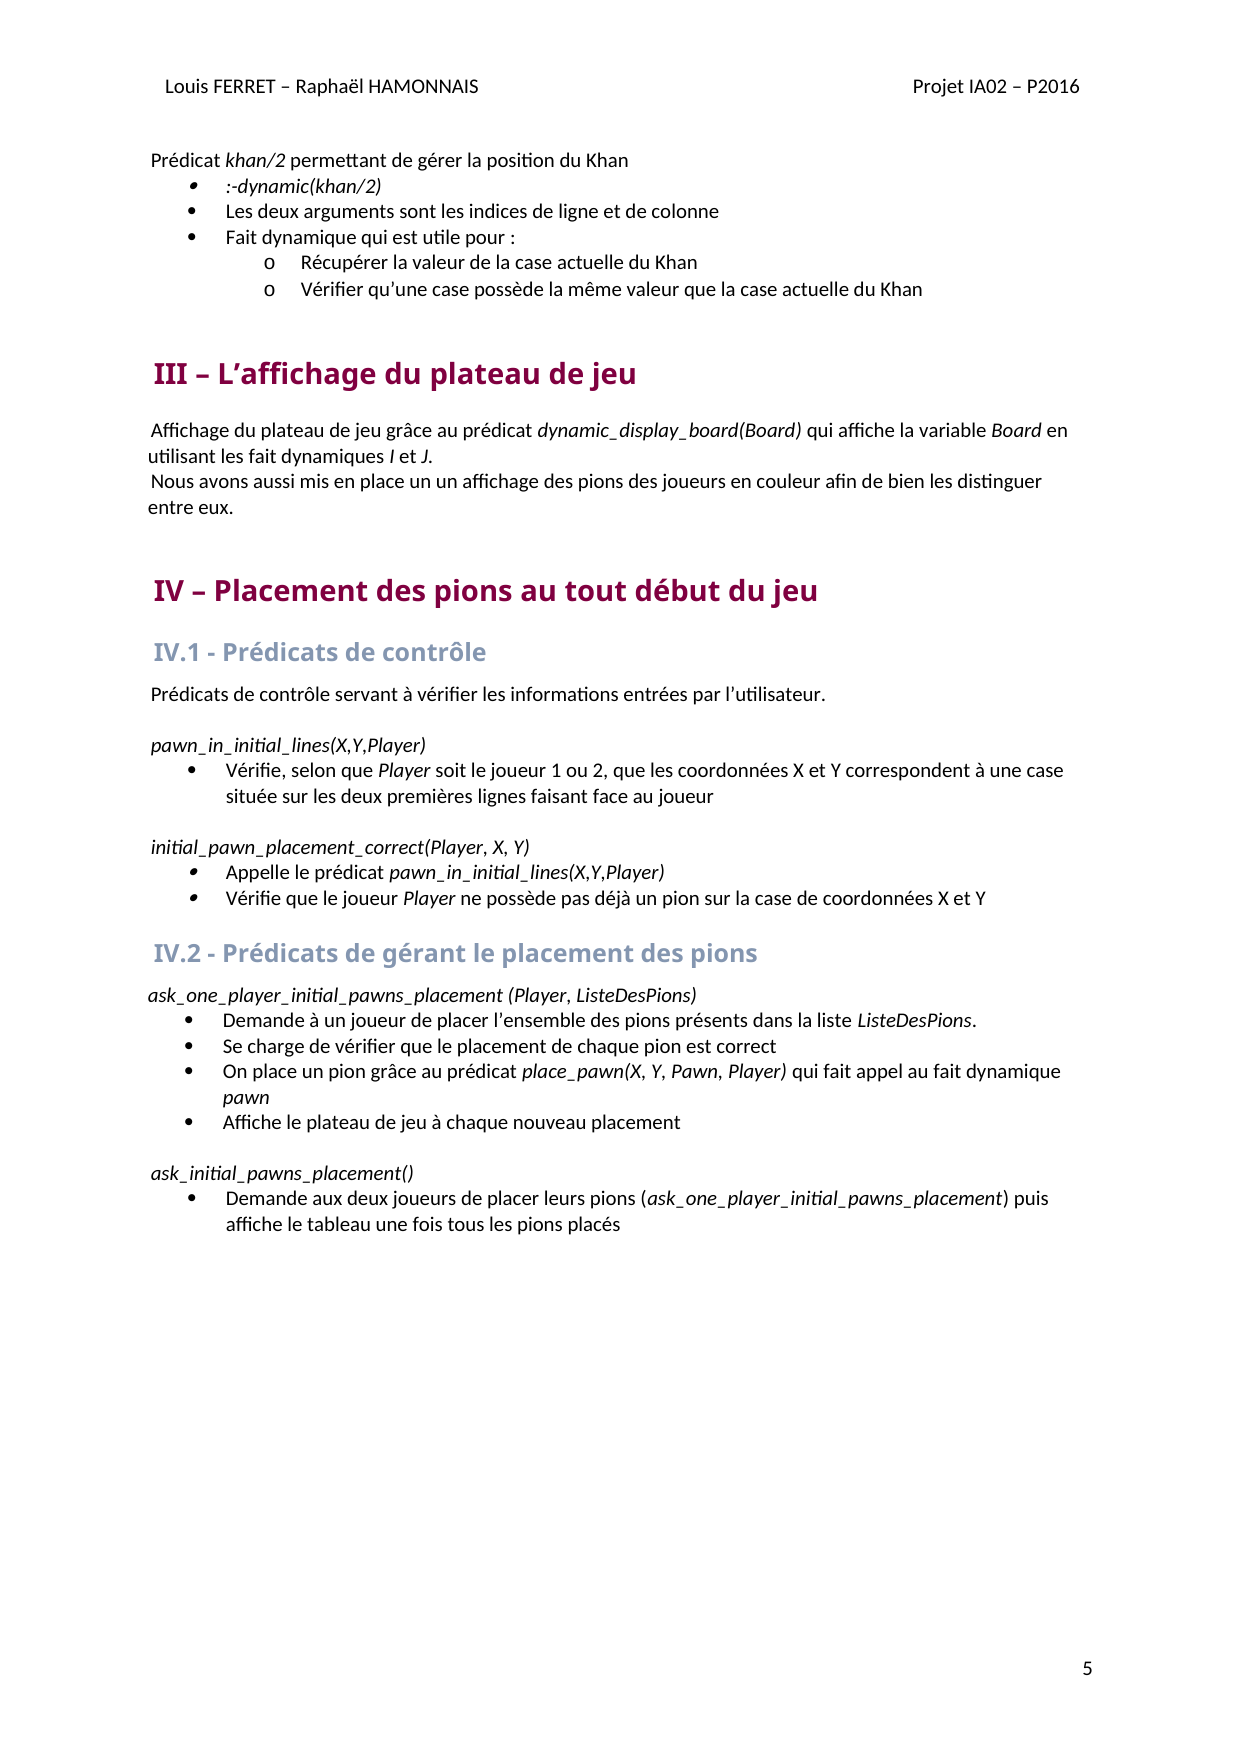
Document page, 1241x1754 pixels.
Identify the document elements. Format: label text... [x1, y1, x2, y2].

text IV.1 - Prédicats de contrôle [148, 635, 1093, 669]
list On place un pion grâce au prédicat place_pawn(X, Y, Pawn, Player) qui fait appel au fait dynamique pawn [185, 1058, 1093, 1109]
text Affichage du plateau de jeu grâce au prédicat dynamic_display_board(Board) qui affiche la variable Board en utilisant les fait dynamiques I et J. [148, 418, 1093, 468]
list :-dynamic(khan/2) [188, 173, 1093, 198]
list Se charge de vérifier que le placement de chaque pion est correct [185, 1033, 1093, 1058]
text III – L’affichage du plateau de jeu [148, 353, 1093, 393]
text ask_one_player_initial_pawns_placement (Player, ListeDesPions) [148, 982, 1093, 1008]
list Fait dynamique qui est utile pour : [188, 224, 1093, 249]
list Appelle le prédicat pawn_in_initial_lines(X,Y,Player) [188, 859, 1093, 885]
list Affiche le plateau de jeu à chaque nouveau placement [185, 1109, 1093, 1135]
text IV – Placement des pions au tout début du jeu [148, 570, 1093, 610]
list Demande à un joueur de placer l’ensemble des pions présents dans la liste ListeDesPions. [185, 1008, 1093, 1033]
text Prédicat khan/2 permettant de gérer la position du Khan [148, 148, 1093, 173]
text initial_pawn_placement_correct(Player, X, Y) [148, 834, 1093, 859]
list Récupérer la valeur de la case actuelle du Khan [263, 249, 1093, 276]
list Vérifier qu’une case possède la même valeur que la case actuelle du Khan [263, 276, 1093, 302]
list Les deux arguments sont les indices de ligne et de colonne [188, 198, 1093, 224]
text Nous avons aussi mis en place un un affichage des pions des joueurs en couleur afin de bien les distinguer entre eux. [148, 468, 1093, 519]
list Vérifie que le joueur Player ne possède pas déjà un pion sur la case de coordonnées X et Y [188, 885, 1093, 910]
text Prédicats de contrôle servant à vérifier les informations entrées par l’utilisateur. [148, 681, 1093, 707]
text ask_initial_pawns_placement() [148, 1160, 1093, 1186]
text pawn_in_initial_lines(X,Y,Player) [148, 732, 1093, 758]
list Vérifie, selon que Player soit le joueur 1 ou 2, que les coordonnées X et Y correspondent à une case située sur les deux premières lignes faisant face au joueur [188, 758, 1093, 808]
list Demande aux deux joueurs de placer leurs pions (ask_one_player_initial_pawns_placement) puis affiche le tableau une fois tous les pions placés [188, 1186, 1093, 1236]
text IV.2 - Prédicats de gérant le placement des pions [148, 936, 1093, 970]
